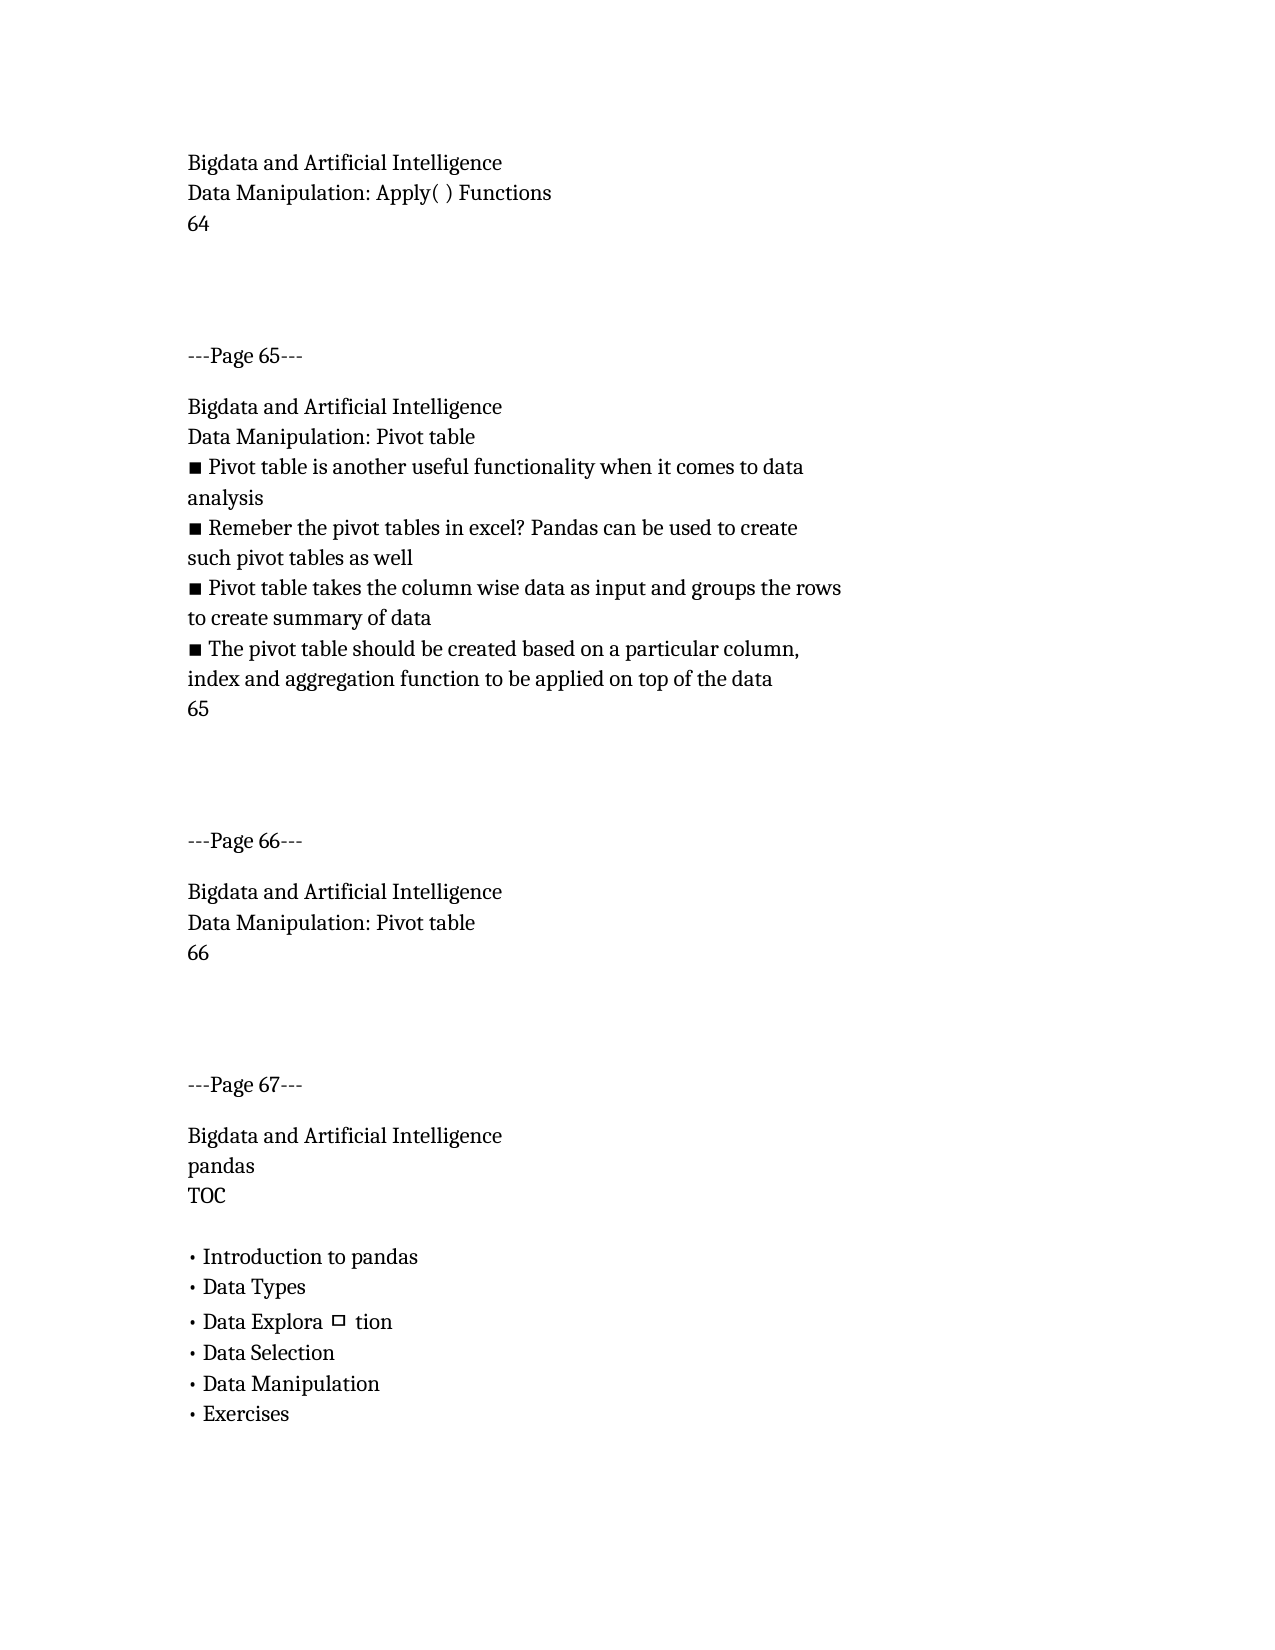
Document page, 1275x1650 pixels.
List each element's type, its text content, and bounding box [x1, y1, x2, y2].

text ---Page 66--- [187, 828, 1087, 854]
text Bigdata and Artificial Intelligence Data Manipulation: Apply( ) Functions 64 [187, 150, 1087, 237]
text ---Page 65--- [187, 343, 1087, 369]
text Bigdata and Artificial Intelligence Data Manipulation: Pivot table ▪ Pivot table is another useful functionality when it comes to data analysis ▪ Remeber the pivot tables in excel? Pandas can be used to create such pivot tables as well ▪ Pivot table takes the column wise data as input and groups the rows to create summary of data ▪ The pivot table should be created based on a particular column, index and aggregation function to be applied on top of the data 65 [187, 394, 1087, 722]
text Bigdata and Artificial Intelligence pandas TOC • Introduction to pandas • Data Types • Data Exploraㅁ tion • Data Selection • Data Manipulation • Exercises [187, 1123, 1087, 1427]
text Bigdata and Artificial Intelligence Data Manipulation: Pivot table 66 [187, 879, 1087, 966]
text ---Page 67--- [187, 1072, 1087, 1098]
